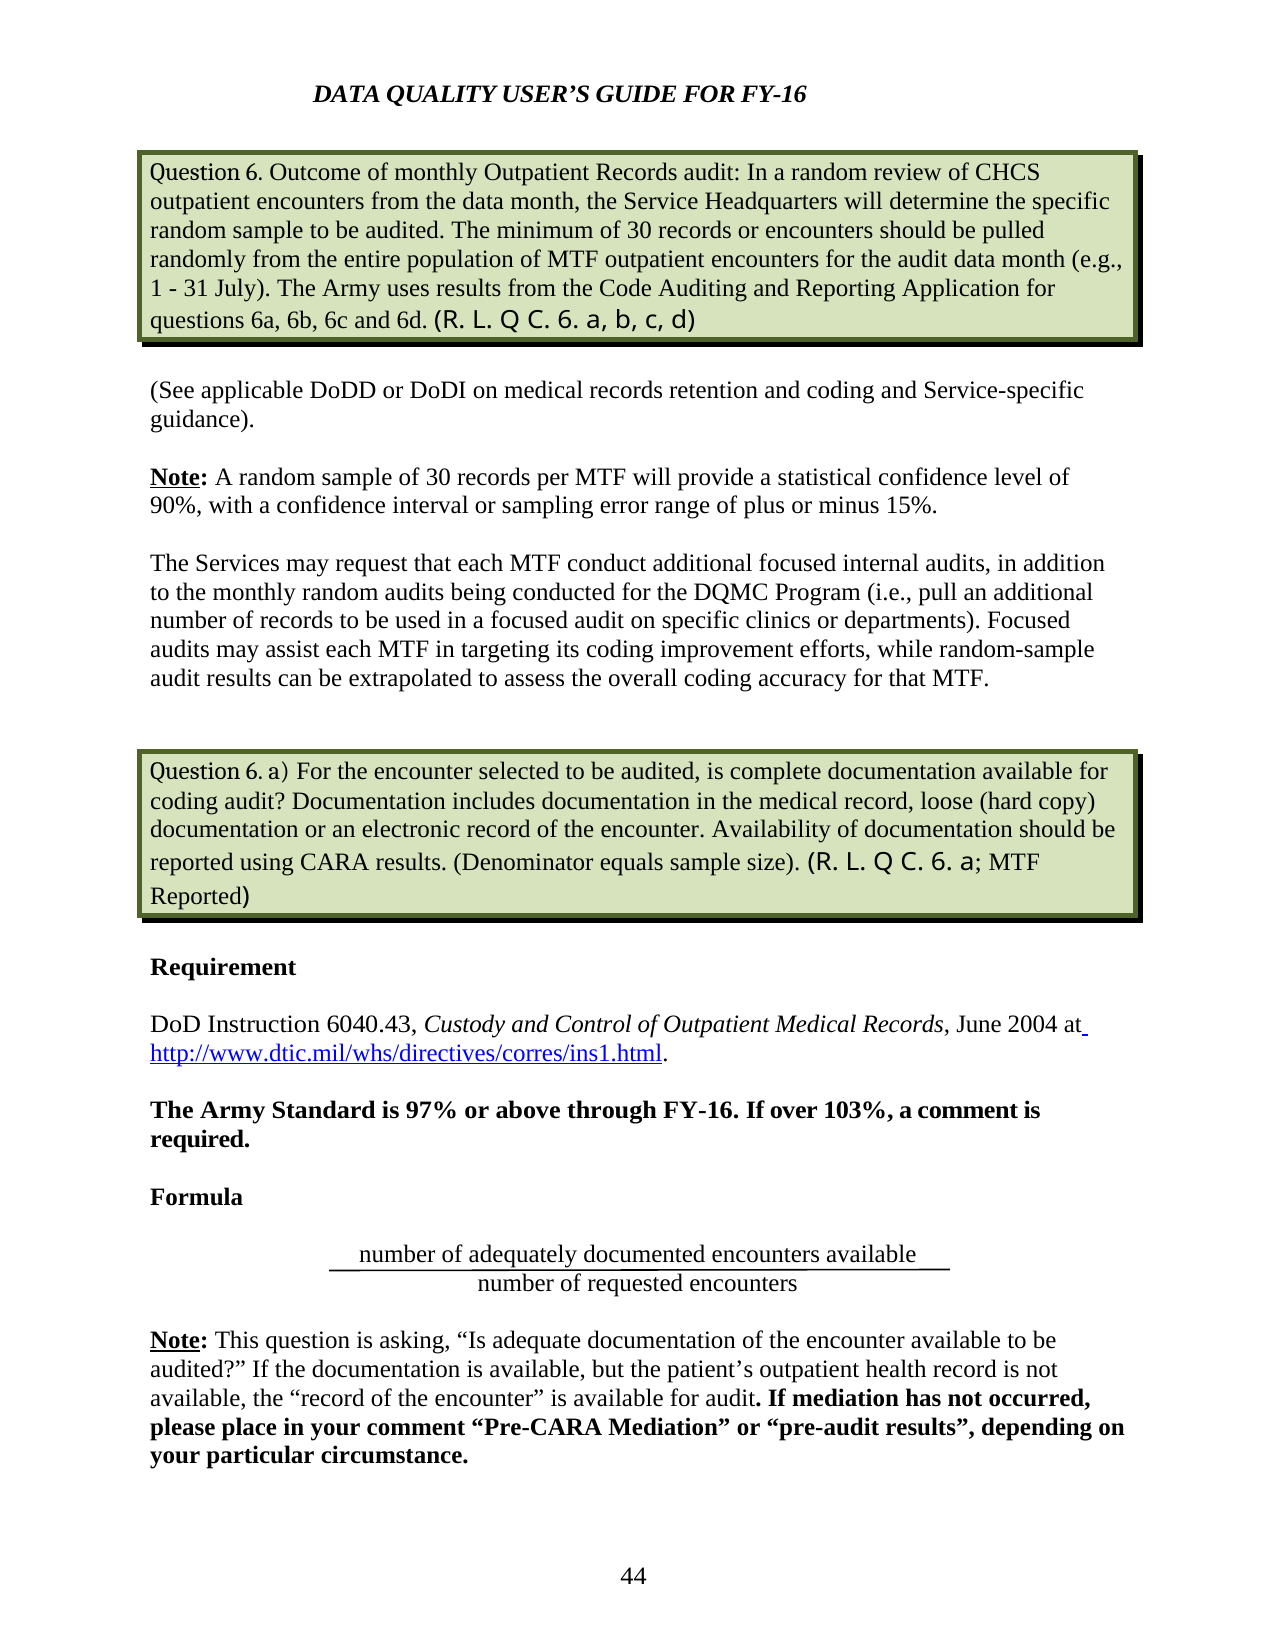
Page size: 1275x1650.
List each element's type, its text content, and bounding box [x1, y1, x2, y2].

text Requirement [150, 952, 1125, 980]
text Formula [150, 1182, 1125, 1210]
text The Services may request that each MTF conduct additional focused internal audits, in addition to the monthly random audits being conducted for the DQMC Program (i.e., pull an additional number of records to be used in a focused audit on specific clinics or departments). Focused audits may assist each MTF in targeting its coding improvement efforts, while random-sample audit results can be extrapolated to assess the overall coding accuracy for that MTF. [150, 548, 1125, 692]
text Note: This question is asking, “Is adequate documentation of the encounter available to be audited?” If the documentation is available, but the patient’s outpatient health record is not available, the “record of the encounter” is available for audit. If mediation has not occurred, please place in your comment “Pre-CARA Mediation” or “pre-audit results”, depending on your particular circumstance. [150, 1325, 1125, 1469]
text Question 6. a) For the encounter selected to be audited, is complete documentation available for coding audit? Documentation includes documentation in the medical record, loose (hard copy) documentation or an electronic record of the encounter. Availability of documentation should be reported using CARA results. (Denominator equals sample size). (R. L. Q C. 6. a; MTF Reported) [142, 754, 1133, 913]
text Note: A random sample of 30 records per MTF will provide a statistical confidence level of 90%, with a confidence interval or sampling error range of plus or minus 15%. [150, 462, 1125, 519]
text number of requested encounters [150, 1268, 1125, 1297]
text (See applicable DoDD or DoDI on medical records retention and coding and Service-specific guidance). [150, 376, 1125, 433]
text DoD Instruction 6040.43, Custody and Control of Outpatient Medical Records, June 2004 at http://www.dtic.mil/whs/directives/corres/ins1.html. [150, 1009, 1125, 1067]
text number of adequately documented encounters available [150, 1239, 1125, 1268]
text Question 6. Outcome of monthly Outpatient Records audit: In a random review of CHCS outpatient encounters from the data month, the Service Headquarters will determine the specific random sample to be audited. The minimum of 30 records or encounters should be pulled randomly from the entire population of MTF outpatient encounters for the audit data month (e.g., 1 - 31 July). The Army uses results from the Code Auditing and Reporting Application for questions 6a, 6b, 6c and 6d. (R. L. Q C. 6. a, b, c, d) [142, 155, 1133, 337]
text The Army Standard is 97% or above through FY-16. If over 103%, a comment is required. [150, 1095, 1125, 1153]
